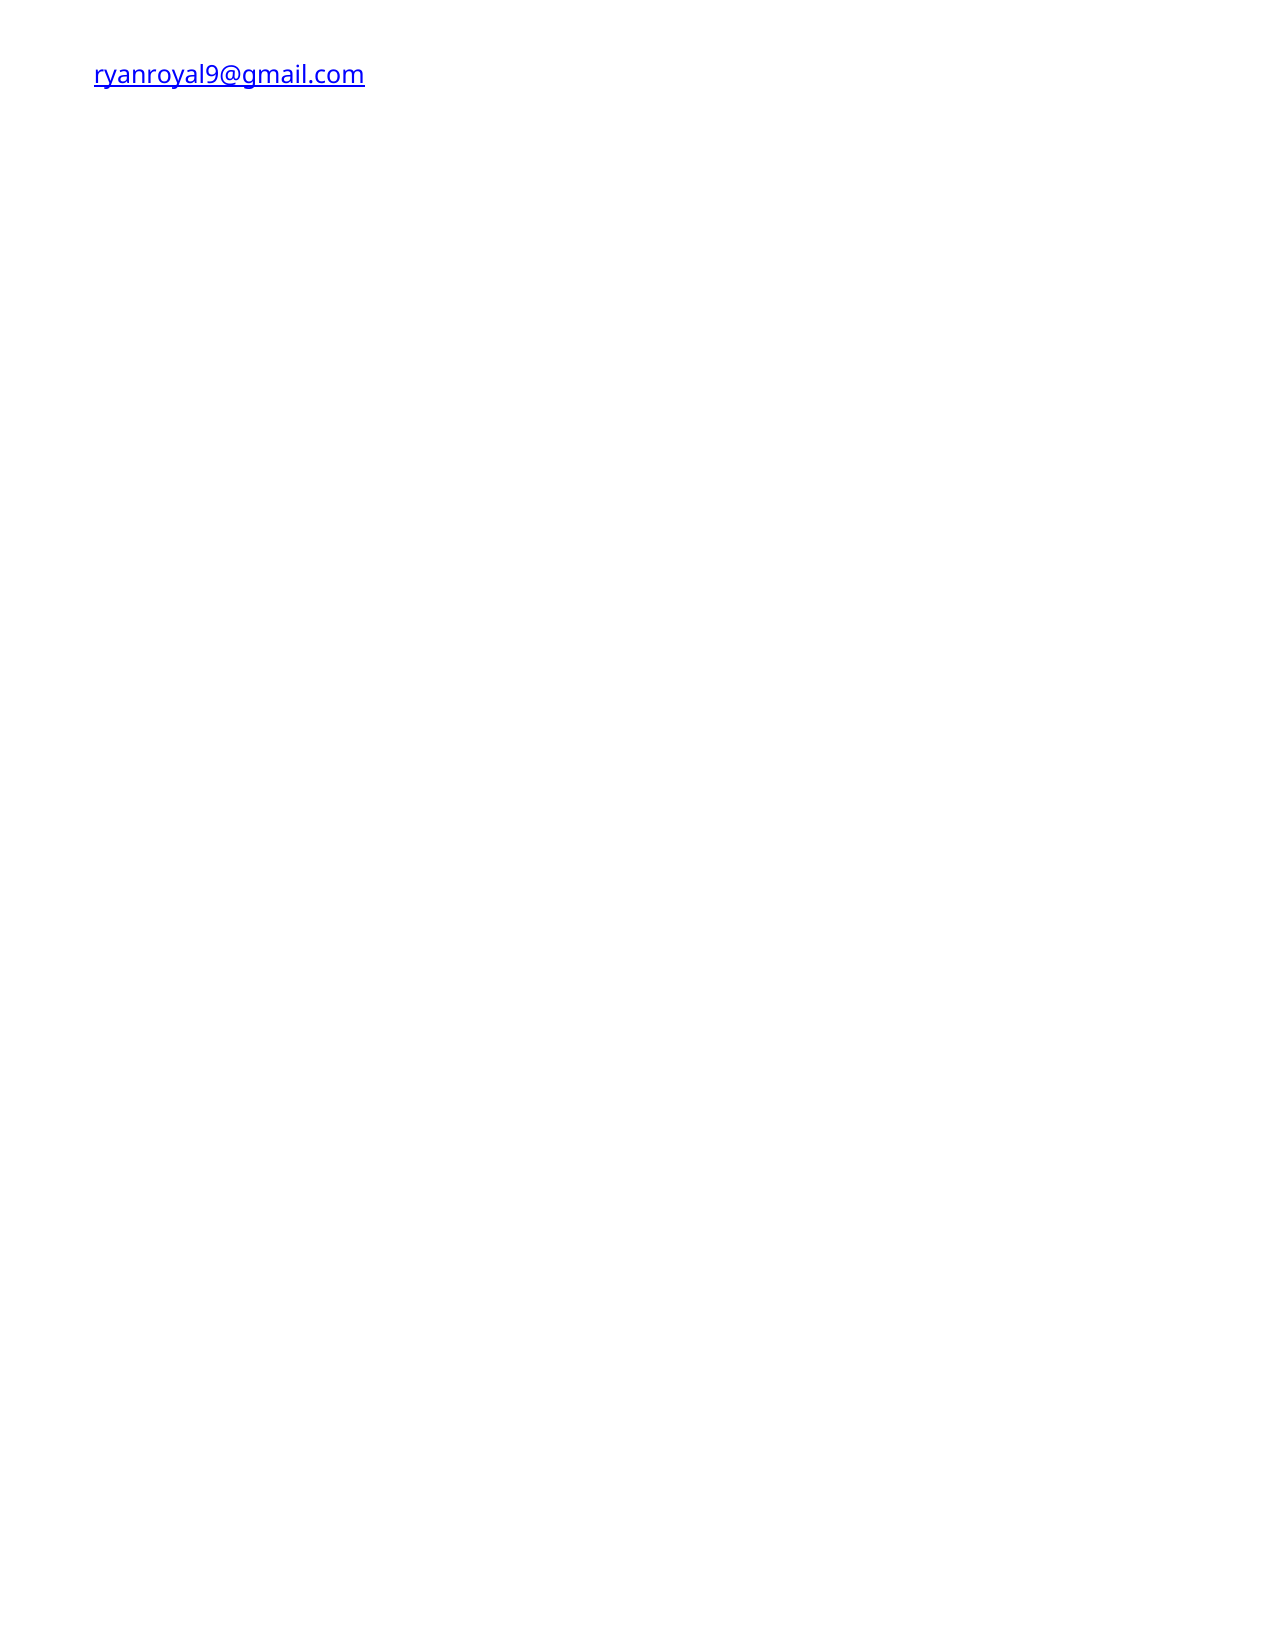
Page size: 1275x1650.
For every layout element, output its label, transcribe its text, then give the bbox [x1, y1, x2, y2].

text ryanroyal9@gmail.com [94, 56, 1200, 90]
